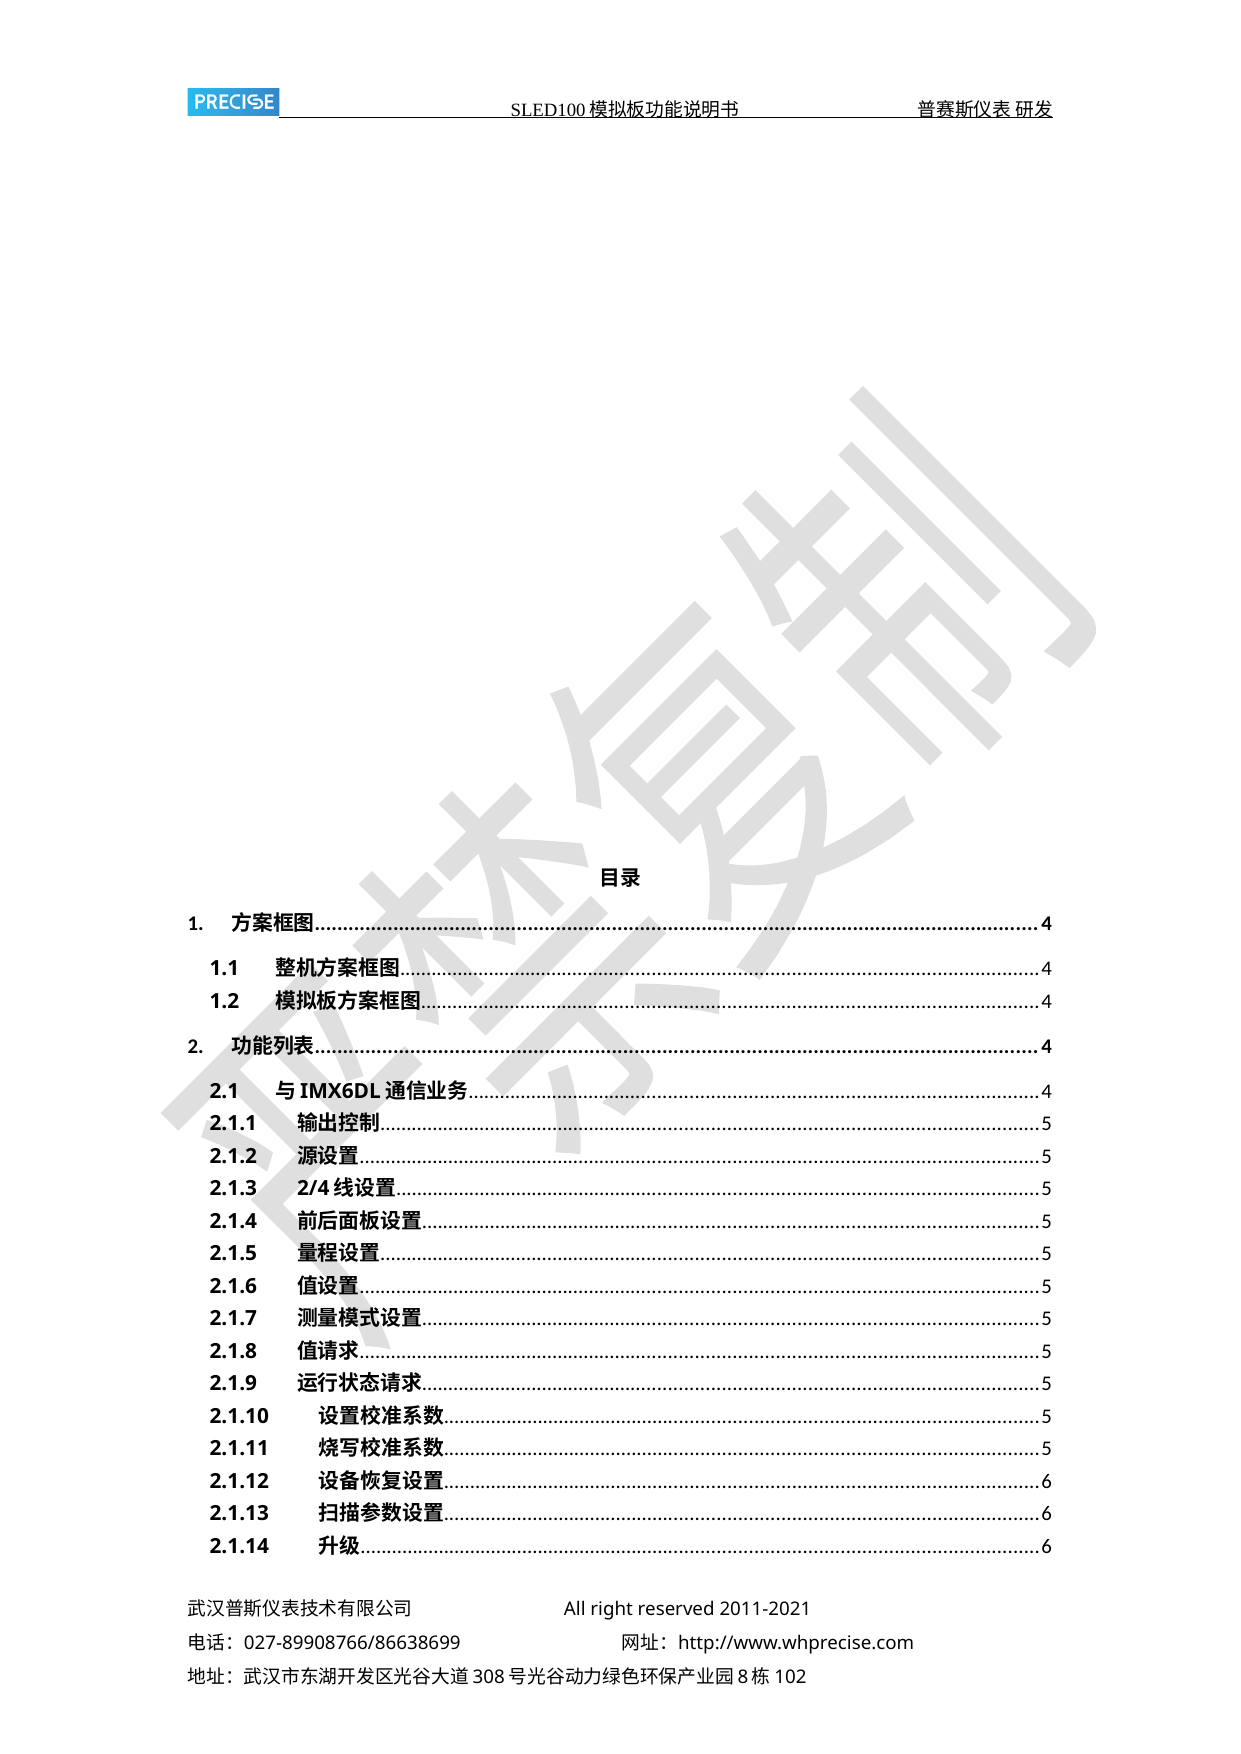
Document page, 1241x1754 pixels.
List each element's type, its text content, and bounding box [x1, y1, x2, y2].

text 1. 方案框图 4 [187, 905, 1053, 938]
text 目录 [187, 860, 1053, 893]
text 2.1.13 扫描参数设置 6 [209, 1495, 1053, 1528]
text 2.1.12 设备恢复设置 6 [209, 1463, 1053, 1495]
text 2.1.10 设置校准系数 5 [209, 1398, 1053, 1430]
text 1.1 整机方案框图 4 [209, 950, 1053, 983]
text 2.1.14 升级 6 [209, 1528, 1053, 1560]
text 2. 功能列表 4 [187, 1028, 1053, 1060]
picture [187, 88, 280, 116]
text 2.1.3 2/4线设置 5 [209, 1170, 1053, 1203]
text 2.1.4 前后面板设置 5 [209, 1203, 1053, 1235]
text 2.1.11 烧写校准系数 5 [209, 1430, 1053, 1463]
text 2.1.9 运行状态请求 5 [209, 1365, 1053, 1398]
text 2.1.6 值设置 5 [209, 1268, 1053, 1300]
text 2.1.7 测量模式设置 5 [209, 1300, 1053, 1333]
text 2.1.2 源设置 5 [209, 1138, 1053, 1170]
text 1.2 模拟板方案框图 4 [209, 983, 1053, 1015]
text 2.1.5 量程设置 5 [209, 1235, 1053, 1268]
text 2.1.8 值请求 5 [209, 1333, 1053, 1365]
text 2.1 与IMX6DL通信业务 4 [209, 1073, 1053, 1105]
text 2.1.1 输出控制 5 [209, 1105, 1053, 1138]
